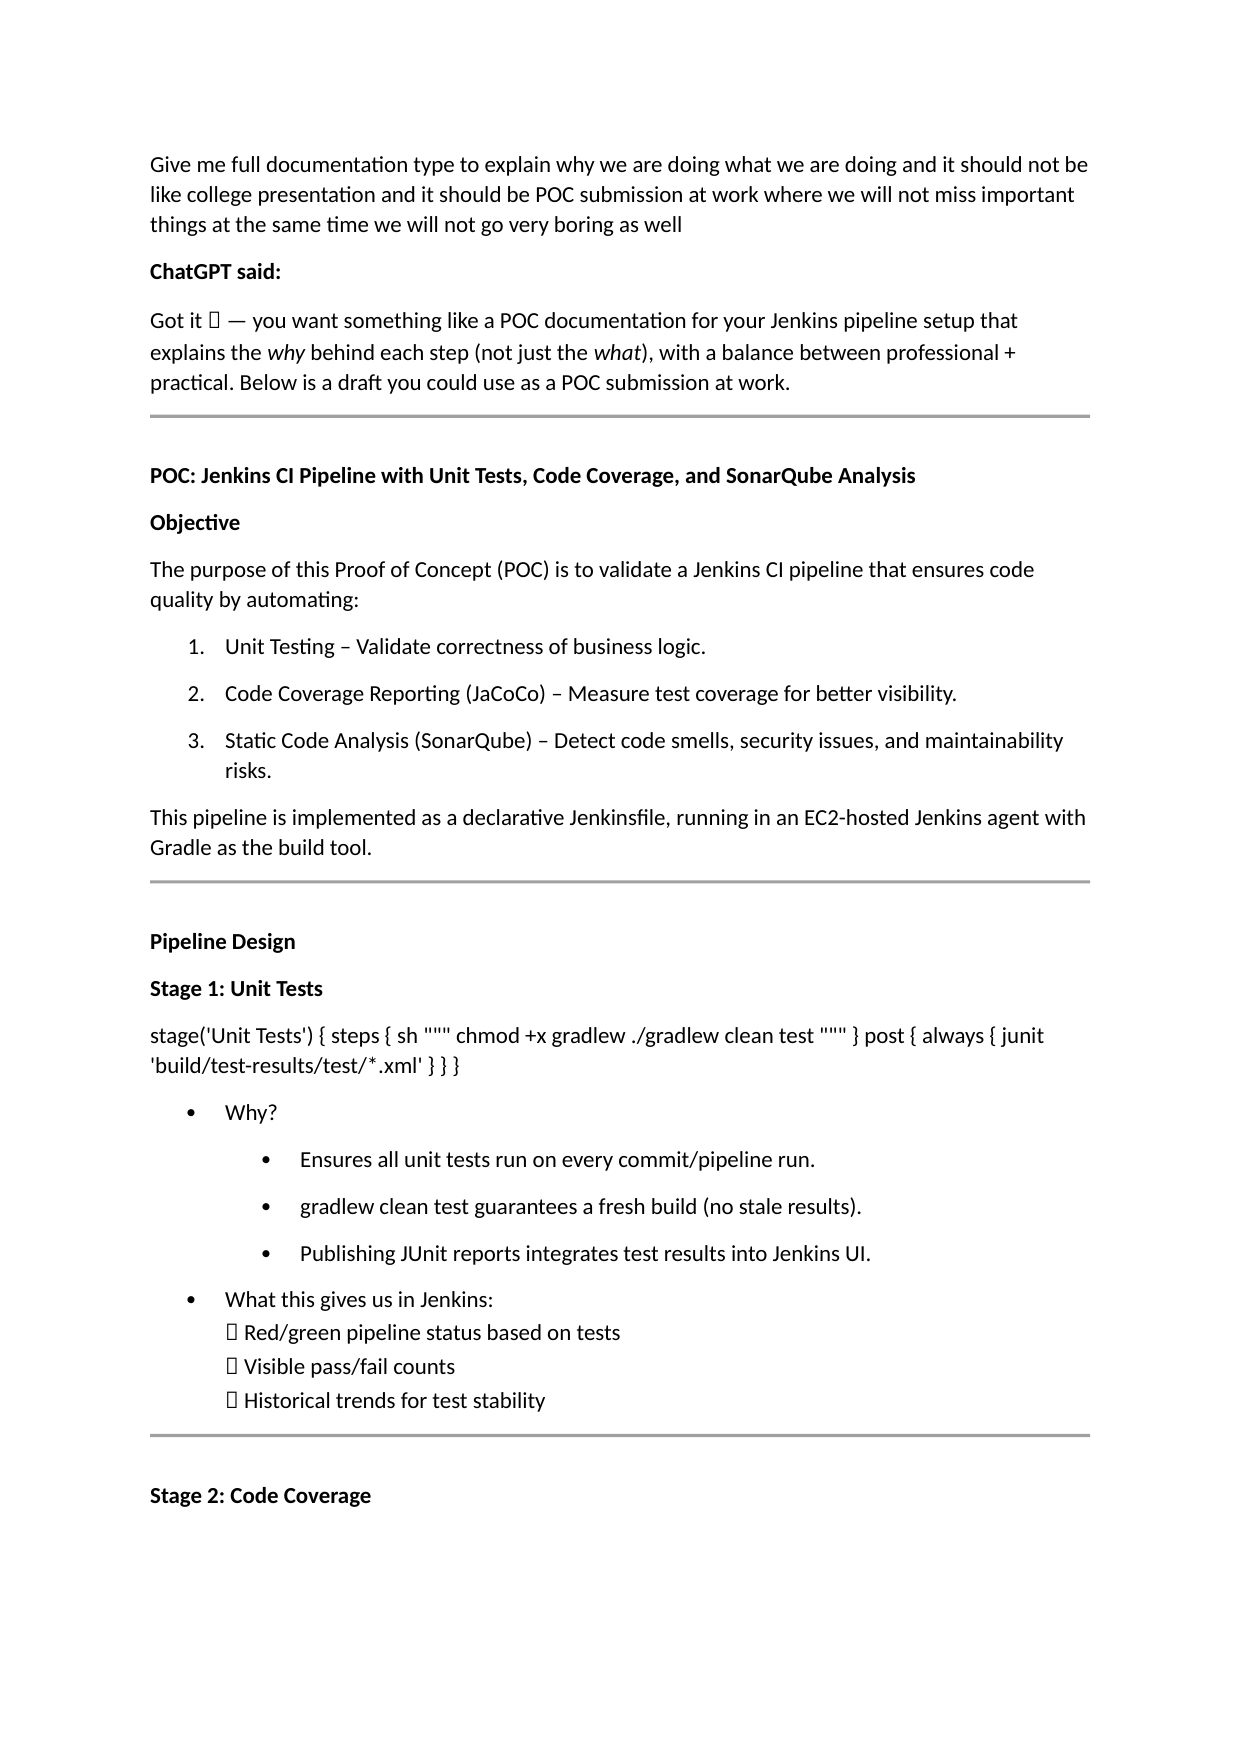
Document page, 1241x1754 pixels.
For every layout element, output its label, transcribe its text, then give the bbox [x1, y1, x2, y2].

text stage('Unit Tests') { steps { sh """ chmod +x gradlew ./gradlew clean test """ } post { always { junit 'build/test-results/test/*.xml' } } } [150, 1021, 1090, 1079]
text Objective [150, 508, 1090, 536]
list gradlew clean test guarantees a fresh build (no stale results). [262, 1192, 1090, 1220]
text Give me full documentation type to explain why we are doing what we are doing and it should not be like college presentation and it should be POC submission at work where we will not miss important things at the same time we will not go very boring as well [150, 150, 1090, 238]
list Publishing JUnit reports integrates test results into Jenkins UI. [262, 1239, 1090, 1267]
text Stage 1: Unit Tests [150, 974, 1090, 1002]
text ChatGPT said: [150, 257, 1090, 285]
text The purpose of this Proof of Concept (POC) is to validate a Jenkins CI pipeline that ensures code quality by automating: [150, 555, 1090, 613]
list Static Code Analysis (SonarQube) – Detect code smells, security issues, and maintainability risks. [187, 726, 1090, 784]
list Ensures all unit tests run on every commit/pipeline run. [262, 1145, 1090, 1173]
text This pipeline is implemented as a declarative Jenkinsfile, running in an EC2-hosted Jenkins agent with Gradle as the build tool. [150, 803, 1090, 861]
text POC: Jenkins CI Pipeline with Unit Tests, Code Coverage, and SonarQube Analysis [150, 462, 1090, 489]
list Unit Testing – Validate correctness of business logic. [187, 632, 1090, 660]
list Code Coverage Reporting (JaCoCo) – Measure test coverage for better visibility. [187, 679, 1090, 707]
list Why? [187, 1098, 1090, 1126]
list What this gives us in Jenkins: ✅ Red/green pipeline status based on tests ✅ Visible pass/fail counts ✅ Historical trends for test stability [187, 1286, 1090, 1415]
text Got it ✅ — you want something like a POC documentation for your Jenkins pipeline setup that explains the why behind each step (not just the what), with a balance between professional + practical. Below is a draft you could use as a POC submission at work. [150, 304, 1090, 396]
text Pipeline Design [150, 927, 1090, 955]
text Stage 2: Code Coverage [150, 1481, 1090, 1509]
